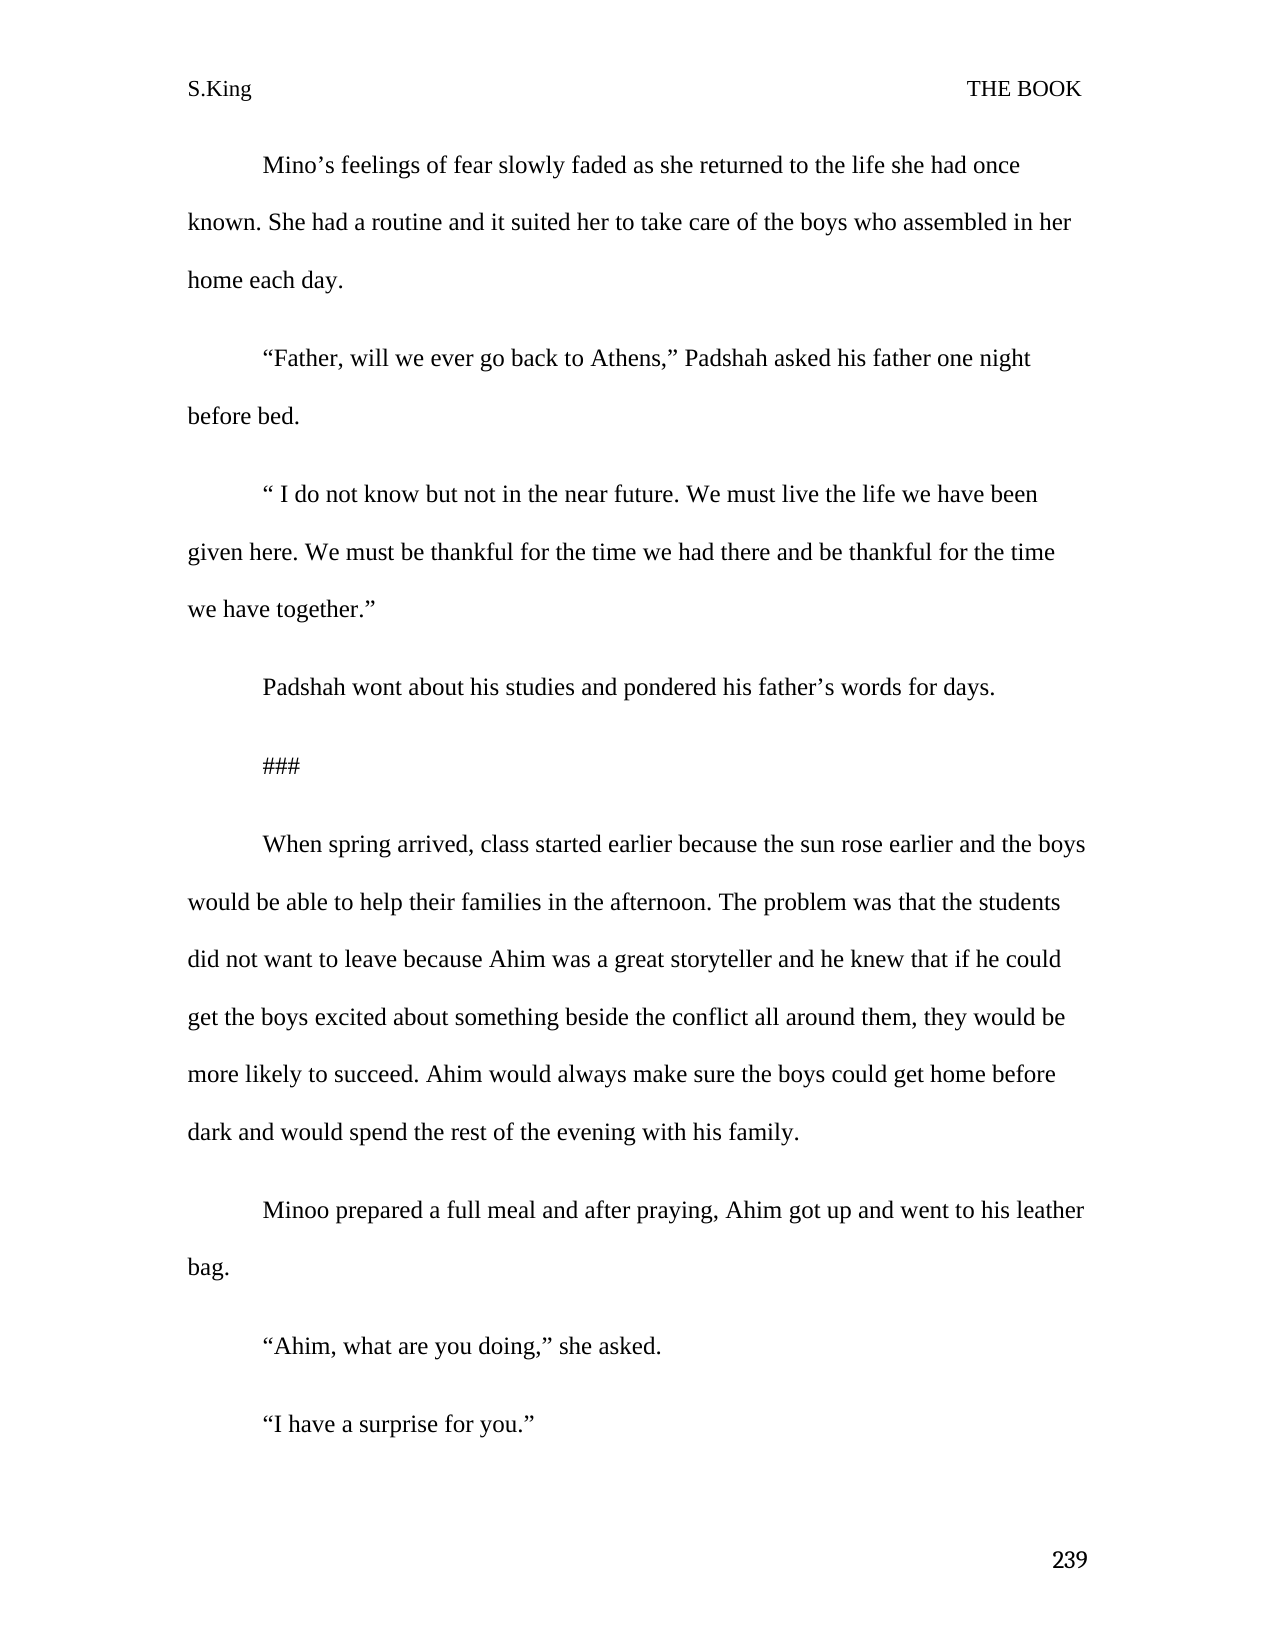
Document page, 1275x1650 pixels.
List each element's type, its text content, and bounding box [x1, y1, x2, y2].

text Padshah wont about his studies and pondered his father’s words for days. [187, 672, 1087, 701]
text “Father, will we ever go back to Athens,” Padshah asked his father one night before bed. [187, 343, 1087, 429]
text When spring arrived, class started earlier because the sun rose earlier and the boys would be able to help their families in the afternoon. The problem was that the students did not want to leave because Ahim was a great storyteller and he knew that if he could get the boys excited about something beside the conflict all around them, they would be more likely to succeed. Ahim would always make sure the boys could get home before dark and would spend the rest of the evening with his family. [187, 829, 1087, 1145]
text ### [187, 751, 1087, 779]
text “ I do not know but not in the near future. We must live the life we have been given here. We must be thankful for the time we had there and be thankful for the time we have together.” [187, 479, 1087, 623]
text “Ahim, what are you doing,” she asked. [187, 1331, 1087, 1359]
text Mino’s feelings of fear slowly faded as she returned to the life she had once known. She had a routine and it suited her to take care of the boys who assembled in her home each day. [187, 150, 1087, 294]
text “I have a surprise for you.” [187, 1409, 1087, 1438]
text Minoo prepared a full meal and after praying, Ahim got up and went to his leather bag. [187, 1195, 1087, 1281]
